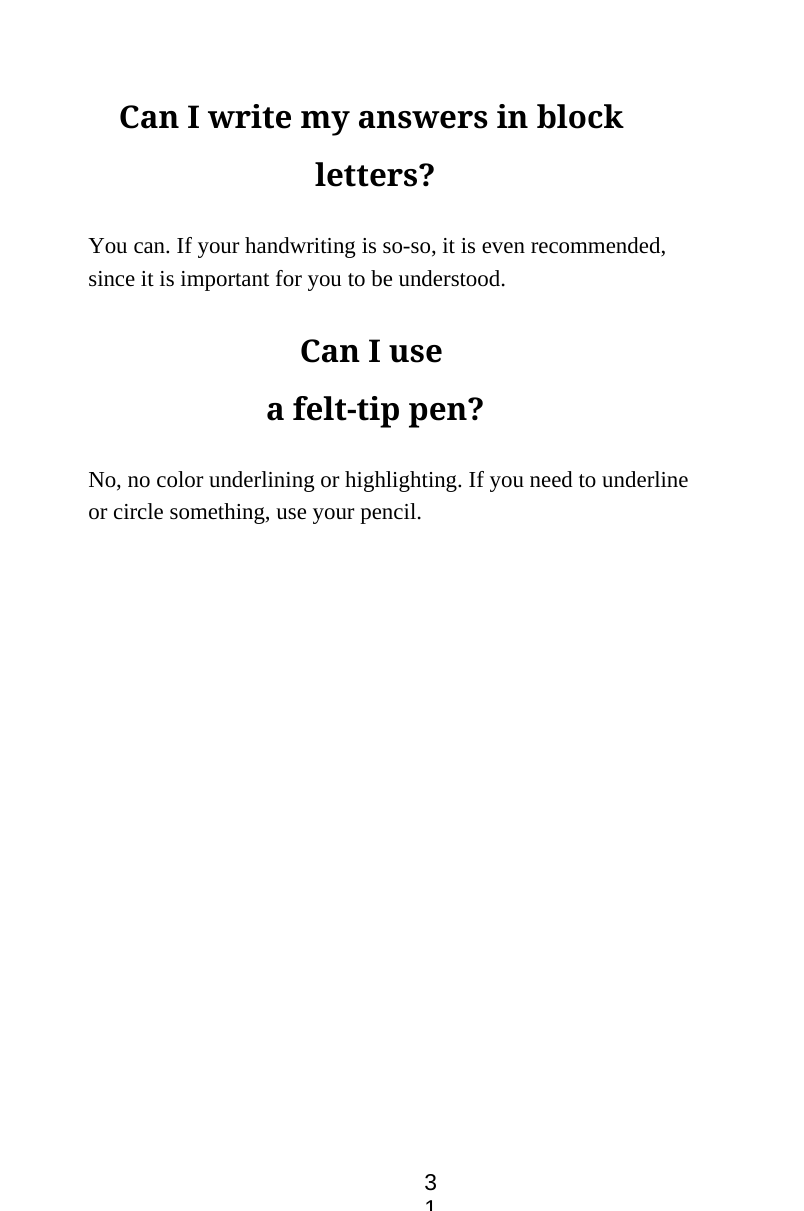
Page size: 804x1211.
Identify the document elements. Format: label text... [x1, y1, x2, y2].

subtitle Can I use a felt-tip pen? [53, 329, 698, 430]
subtitle Can I write my answers in block letters? [53, 95, 698, 196]
text You can. If your handwriting is so-so, it is even recommended, since it is important for you to be understood. [88, 232, 698, 291]
text No, no color underlining or highlighting. If you need to underline or circle something, use your pencil. [88, 466, 698, 525]
